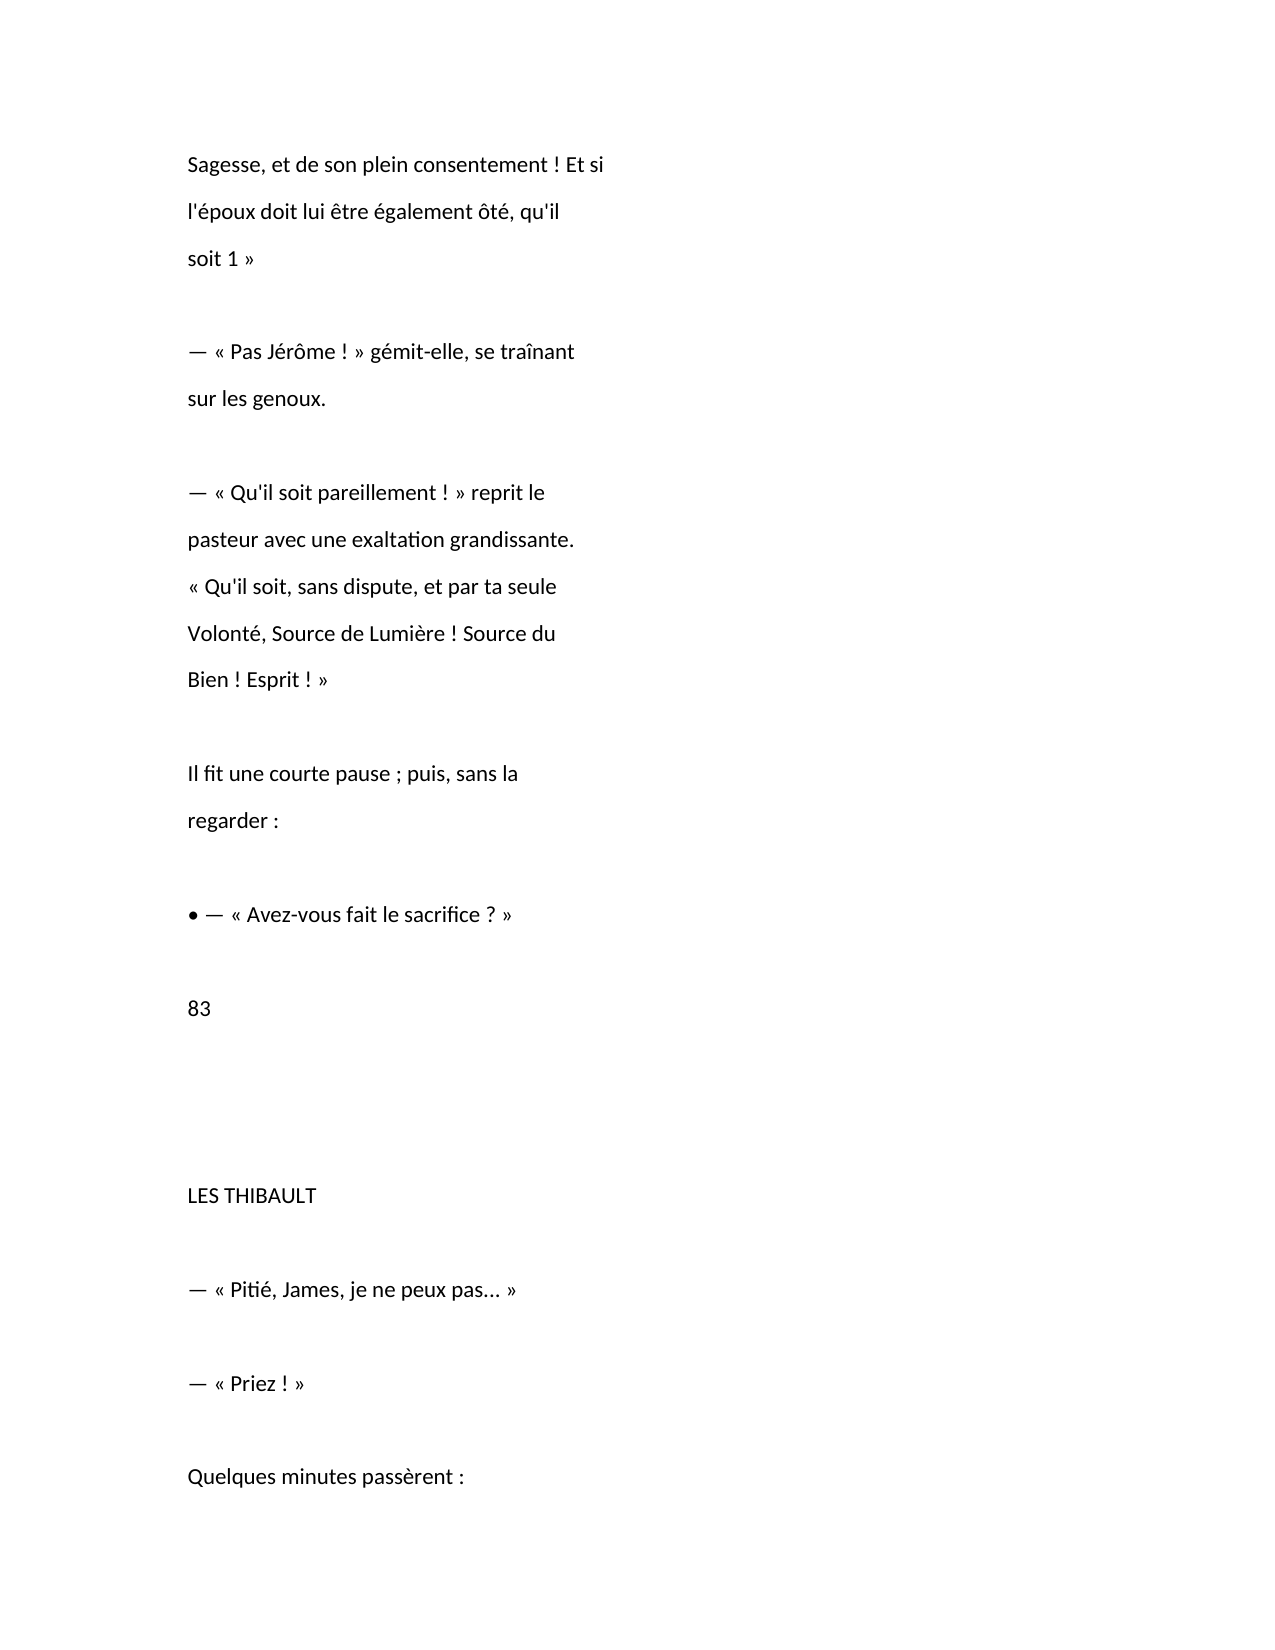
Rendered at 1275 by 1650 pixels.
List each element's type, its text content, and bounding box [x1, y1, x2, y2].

text — « Pas Jérôme ! » gémit-elle, se traînant [187, 337, 1087, 366]
text — « Pitié, James, je ne peux pas... » [187, 1275, 1087, 1303]
text regarder : [187, 806, 1087, 834]
text « Qu'il soit, sans dispute, et par ta seule [187, 572, 1087, 600]
text 83 [187, 994, 1087, 1022]
text Quelques minutes passèrent : [187, 1462, 1087, 1491]
text l'époux doit lui être également ôté, qu'il [187, 197, 1087, 225]
text sur les genoux. [187, 384, 1087, 412]
text Volonté, Source de Lumière ! Source du [187, 619, 1087, 647]
text Il fit une courte pause ; puis, sans la [187, 759, 1087, 787]
text LES THIBAULT [187, 1181, 1087, 1209]
text soit 1 » [187, 244, 1087, 272]
text Sagesse, et de son plein consentement ! Et si [187, 150, 1087, 178]
text — « Qu'il soit pareillement ! » reprit le [187, 478, 1087, 506]
text pasteur avec une exaltation grandissante. [187, 525, 1087, 553]
text — « Priez ! » [187, 1369, 1087, 1397]
text Bien ! Esprit ! » [187, 666, 1087, 694]
text • — « Avez-vous fait le sacrifice ? » [187, 900, 1087, 928]
